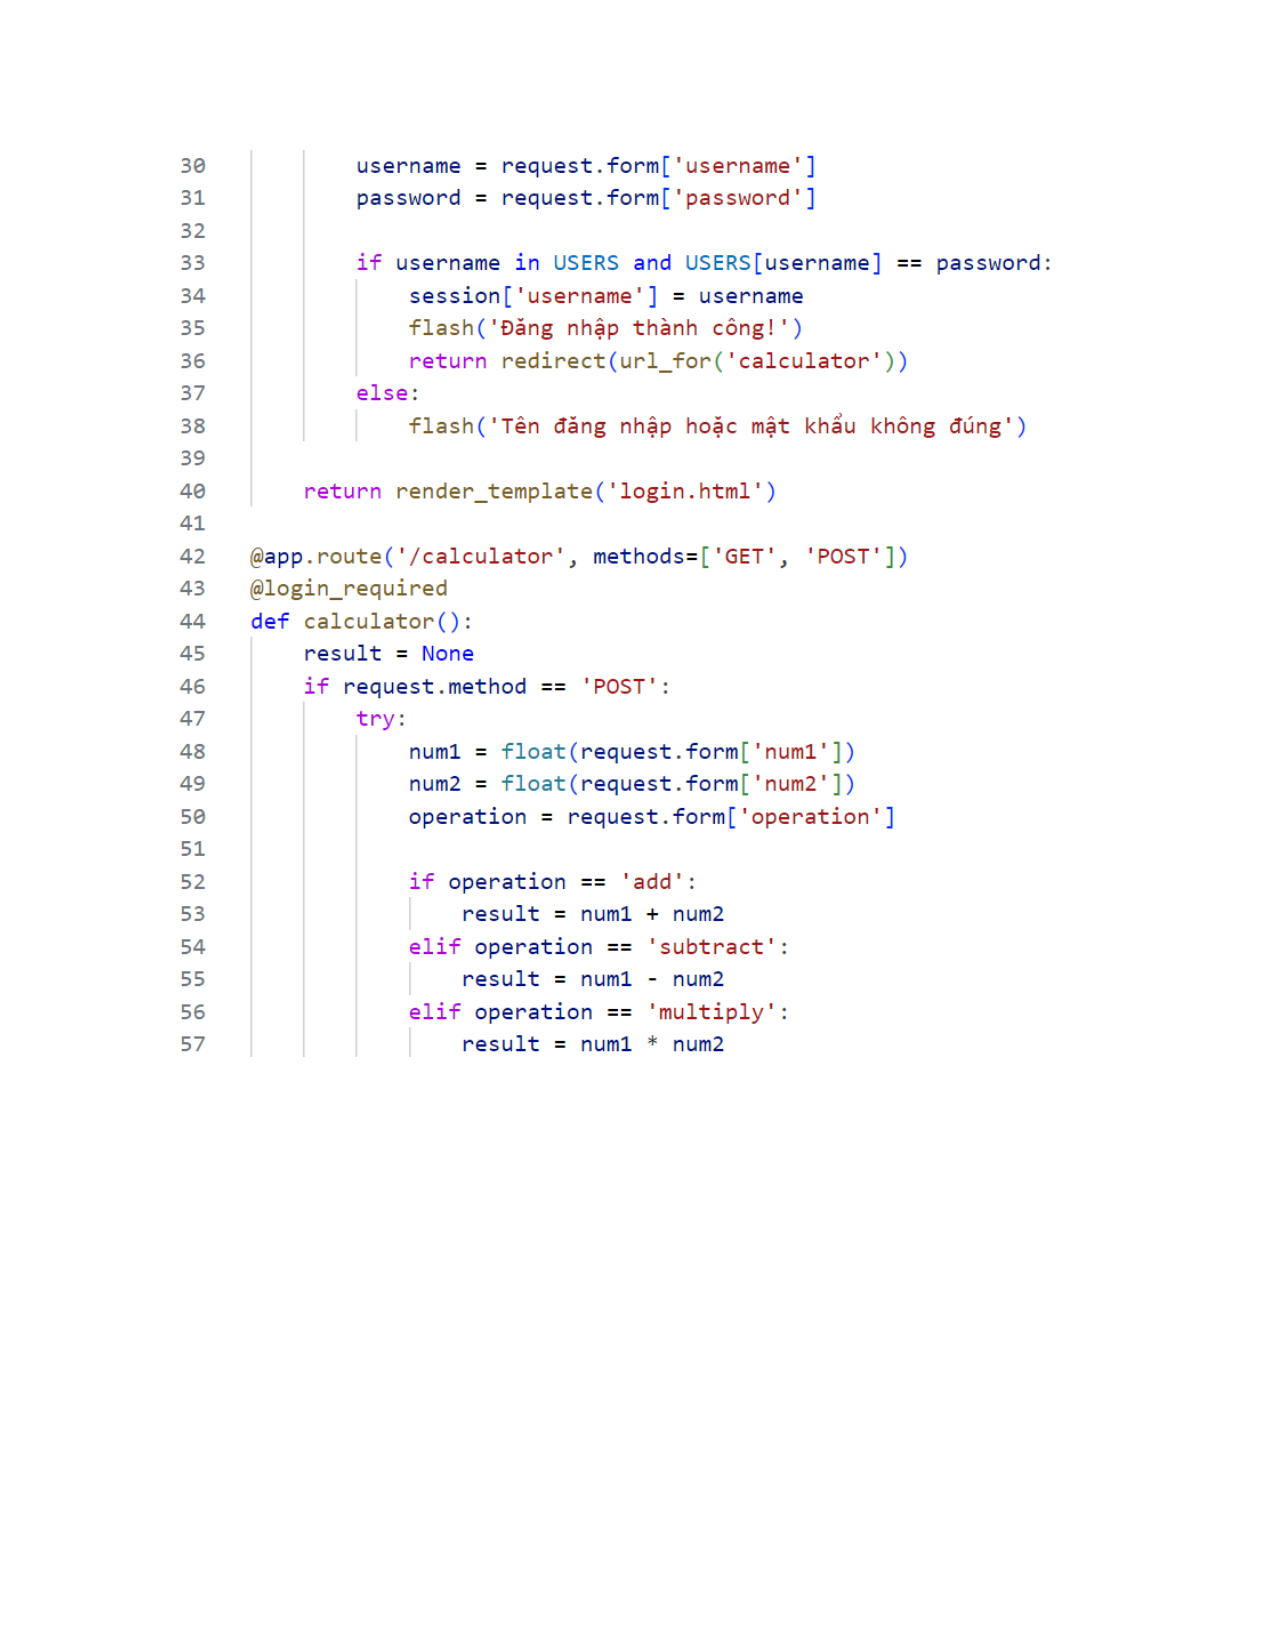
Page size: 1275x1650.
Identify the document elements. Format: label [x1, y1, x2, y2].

picture [150, 150, 1125, 1057]
